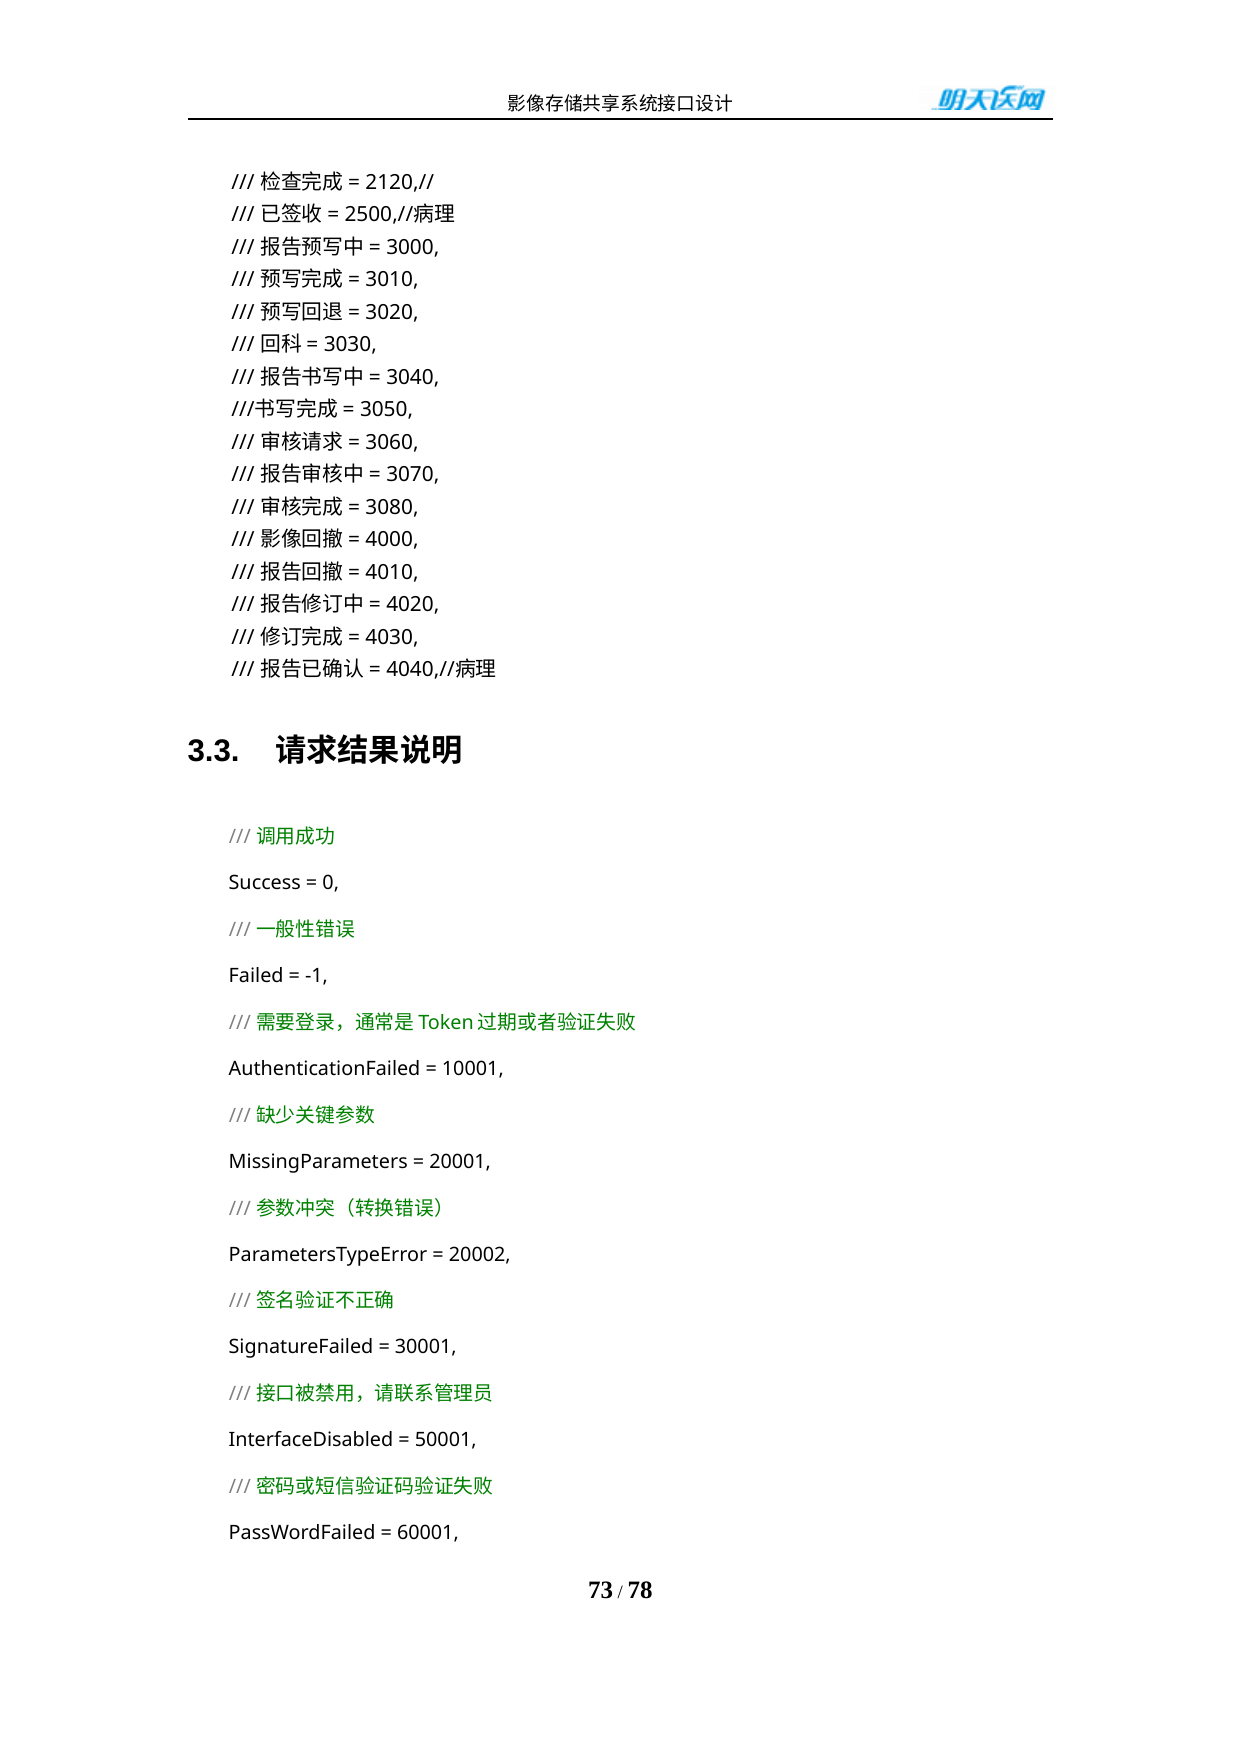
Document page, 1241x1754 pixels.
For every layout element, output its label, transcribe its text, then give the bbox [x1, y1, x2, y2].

picture [918, 85, 1055, 110]
text /// 接口被禁用，请联系管理员 [187, 1376, 1053, 1408]
text ///书写完成 = 3050, [187, 391, 1053, 424]
text /// 缺少关键参数 [187, 1097, 1053, 1130]
text /// 预写回退 = 3020, [187, 294, 1053, 326]
text SignatureFailed = 30001, [187, 1330, 1053, 1362]
text /// 已签收 = 2500,//病理 [187, 196, 1053, 229]
text AuthenticationFailed = 10001, [187, 1052, 1053, 1084]
text InterfaceDisabled = 50001, [187, 1423, 1053, 1455]
text /// 预写完成 = 3010, [187, 261, 1053, 294]
text Failed = -1, [187, 959, 1053, 991]
text /// 修订完成 = 4030, [187, 619, 1053, 651]
text /// 调用成功 [187, 819, 1053, 852]
text /// 参数冲突（转换错误） [187, 1190, 1053, 1223]
subtitle 请求结果说明 [187, 715, 1053, 780]
text /// 需要登录，通常是Token过期或者验证失败 [187, 1005, 1053, 1037]
text /// 回科 = 3030, [187, 326, 1053, 359]
text ParametersTypeError = 20002, [187, 1237, 1053, 1270]
text /// 报告书写中 = 3040, [187, 359, 1053, 391]
text /// 报告审核中 = 3070, [187, 456, 1053, 489]
text /// 密码或短信验证码验证失败 [187, 1469, 1053, 1501]
text MissingParameters = 20001, [187, 1144, 1053, 1177]
text Success = 0, [187, 866, 1053, 898]
text /// 影像回撤 = 4000, [187, 521, 1053, 554]
text /// 一般性错误 [187, 912, 1053, 944]
text /// 检查完成 = 2120,// [187, 164, 1053, 196]
text /// 报告修订中 = 4020, [187, 586, 1053, 619]
text /// 审核请求 = 3060, [187, 424, 1053, 456]
text PassWordFailed = 60001, [187, 1516, 1053, 1548]
text /// 报告回撤 = 4010, [187, 554, 1053, 586]
text /// 审核完成 = 3080, [187, 489, 1053, 521]
text /// 报告已确认 = 4040,//病理 [187, 651, 1053, 684]
text /// 报告预写中 = 3000, [187, 229, 1053, 261]
text /// 签名验证不正确 [187, 1283, 1053, 1316]
